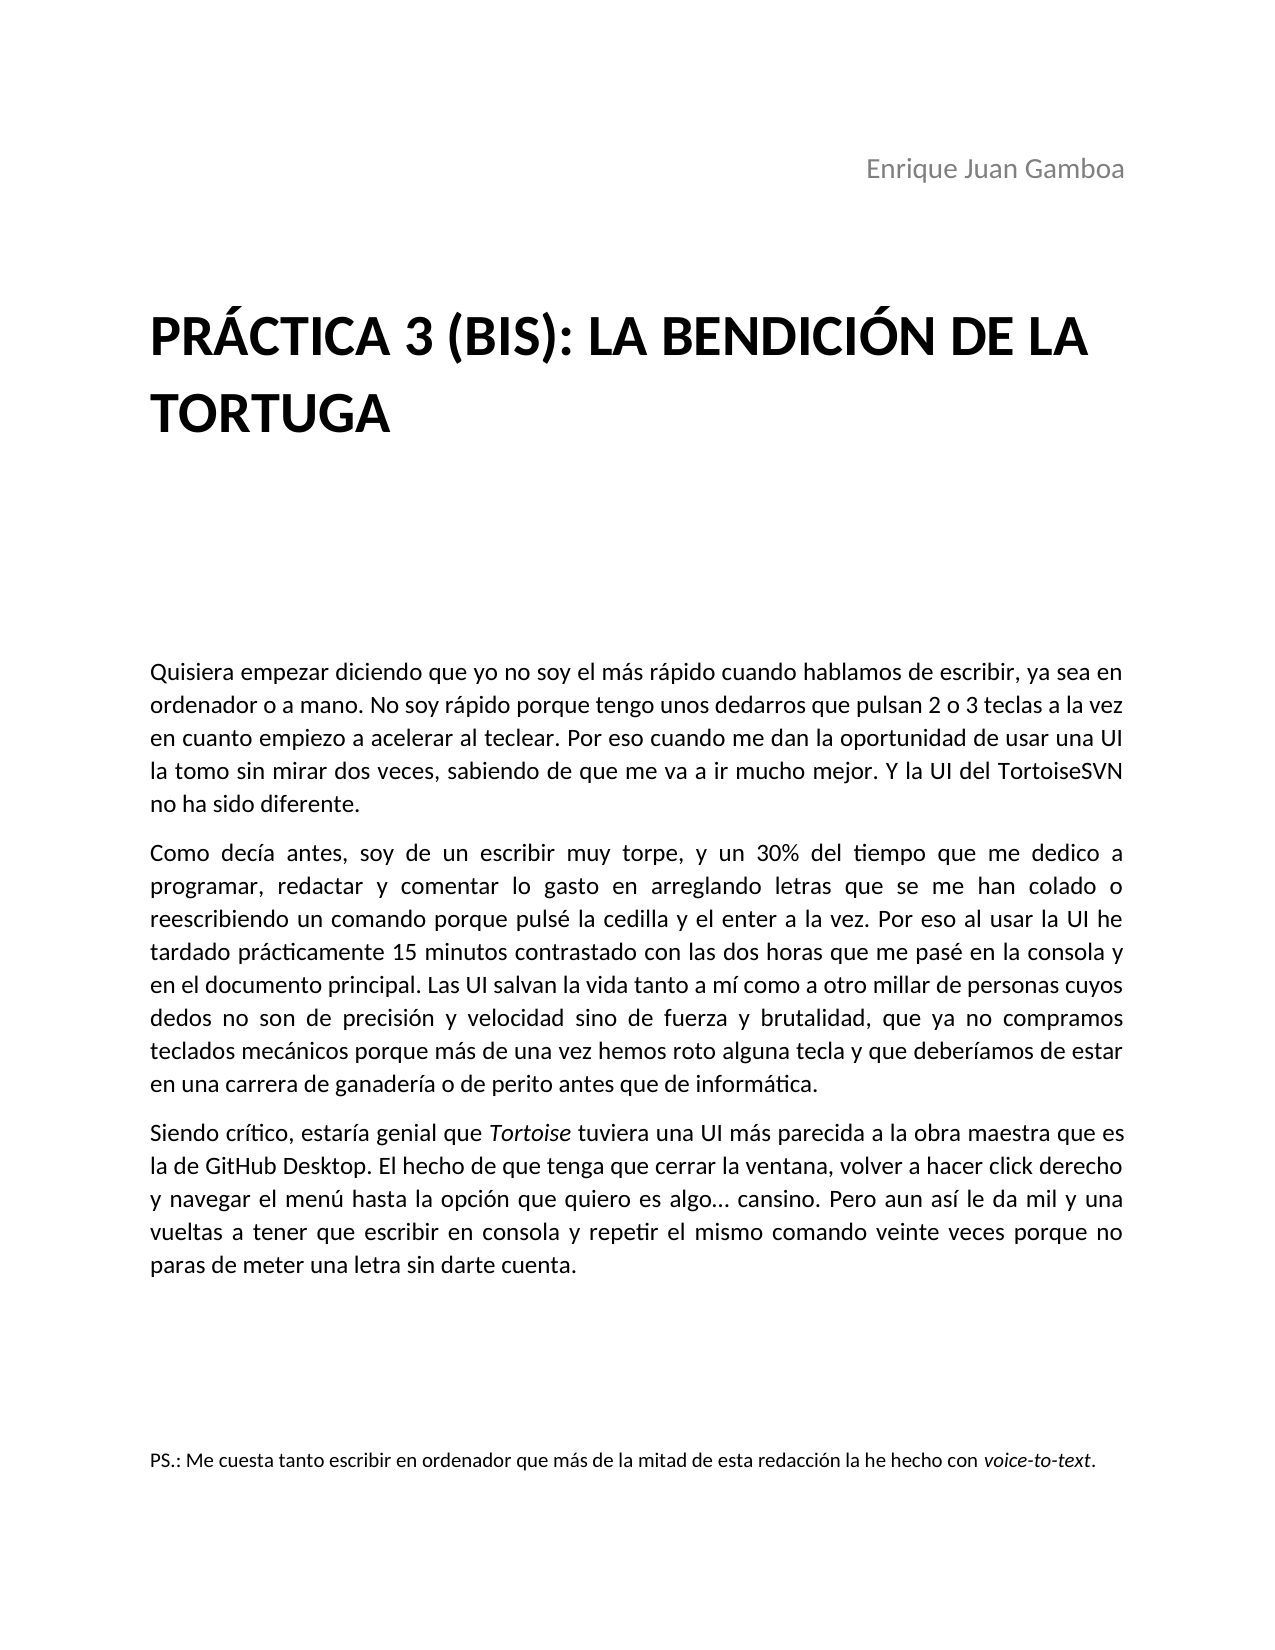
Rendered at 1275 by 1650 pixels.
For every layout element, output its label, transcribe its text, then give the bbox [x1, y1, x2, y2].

text Enrique Juan Gamboa [150, 150, 1125, 186]
text PS.: Me cuesta tanto escribir en ordenador que más de la mitad de esta redacción la he hecho con voice-to-text. [150, 1447, 1125, 1473]
text Como decía antes, soy de un escribir muy torpe, y un 30% del tiempo que me dedico a programar, redactar y comentar lo gasto en arreglando letras que se me han colado o reescribiendo un comando porque pulsé la cedilla y el enter a la vez. Por eso al usar la UI he tardado prácticamente 15 minutos contrastado con las dos horas que me pasé en la consola y en el documento principal. Las UI salvan la vida tanto a mí como a otro millar de personas cuyos dedos no son de precisión y velocidad sino de fuerza y brutalidad, que ya no compramos teclados mecánicos porque más de una vez hemos roto alguna tecla y que deberíamos de estar en una carrera de ganadería o de perito antes que de informática. [150, 837, 1125, 1098]
text PRÁCTICA 3 (BIS): LA BENDICIÓN DE LA TORTUGA [150, 299, 1125, 447]
text Quisiera empezar diciendo que yo no soy el más rápido cuando hablamos de escribir, ya sea en ordenador o a mano. No soy rápido porque tengo unos dedarros que pulsan 2 o 3 teclas a la vez en cuanto empiezo a acelerar al teclear. Por eso cuando me dan la oportunidad de usar una UI la tomo sin mirar dos veces, sabiendo de que me va a ir mucho mejor. Y la UI del TortoiseSVN no ha sido diferente. [150, 656, 1125, 818]
text Siendo crítico, estaría genial que Tortoise tuviera una UI más parecida a la obra maestra que es la de GitHub Desktop. El hecho de que tenga que cerrar la ventana, volver a hacer click derecho y navegar el menú hasta la opción que quiero es algo… cansino. Pero aun así le da mil y una vueltas a tener que escribir en consola y repetir el mismo comando veinte veces porque no paras de meter una letra sin darte cuenta. [150, 1117, 1125, 1279]
